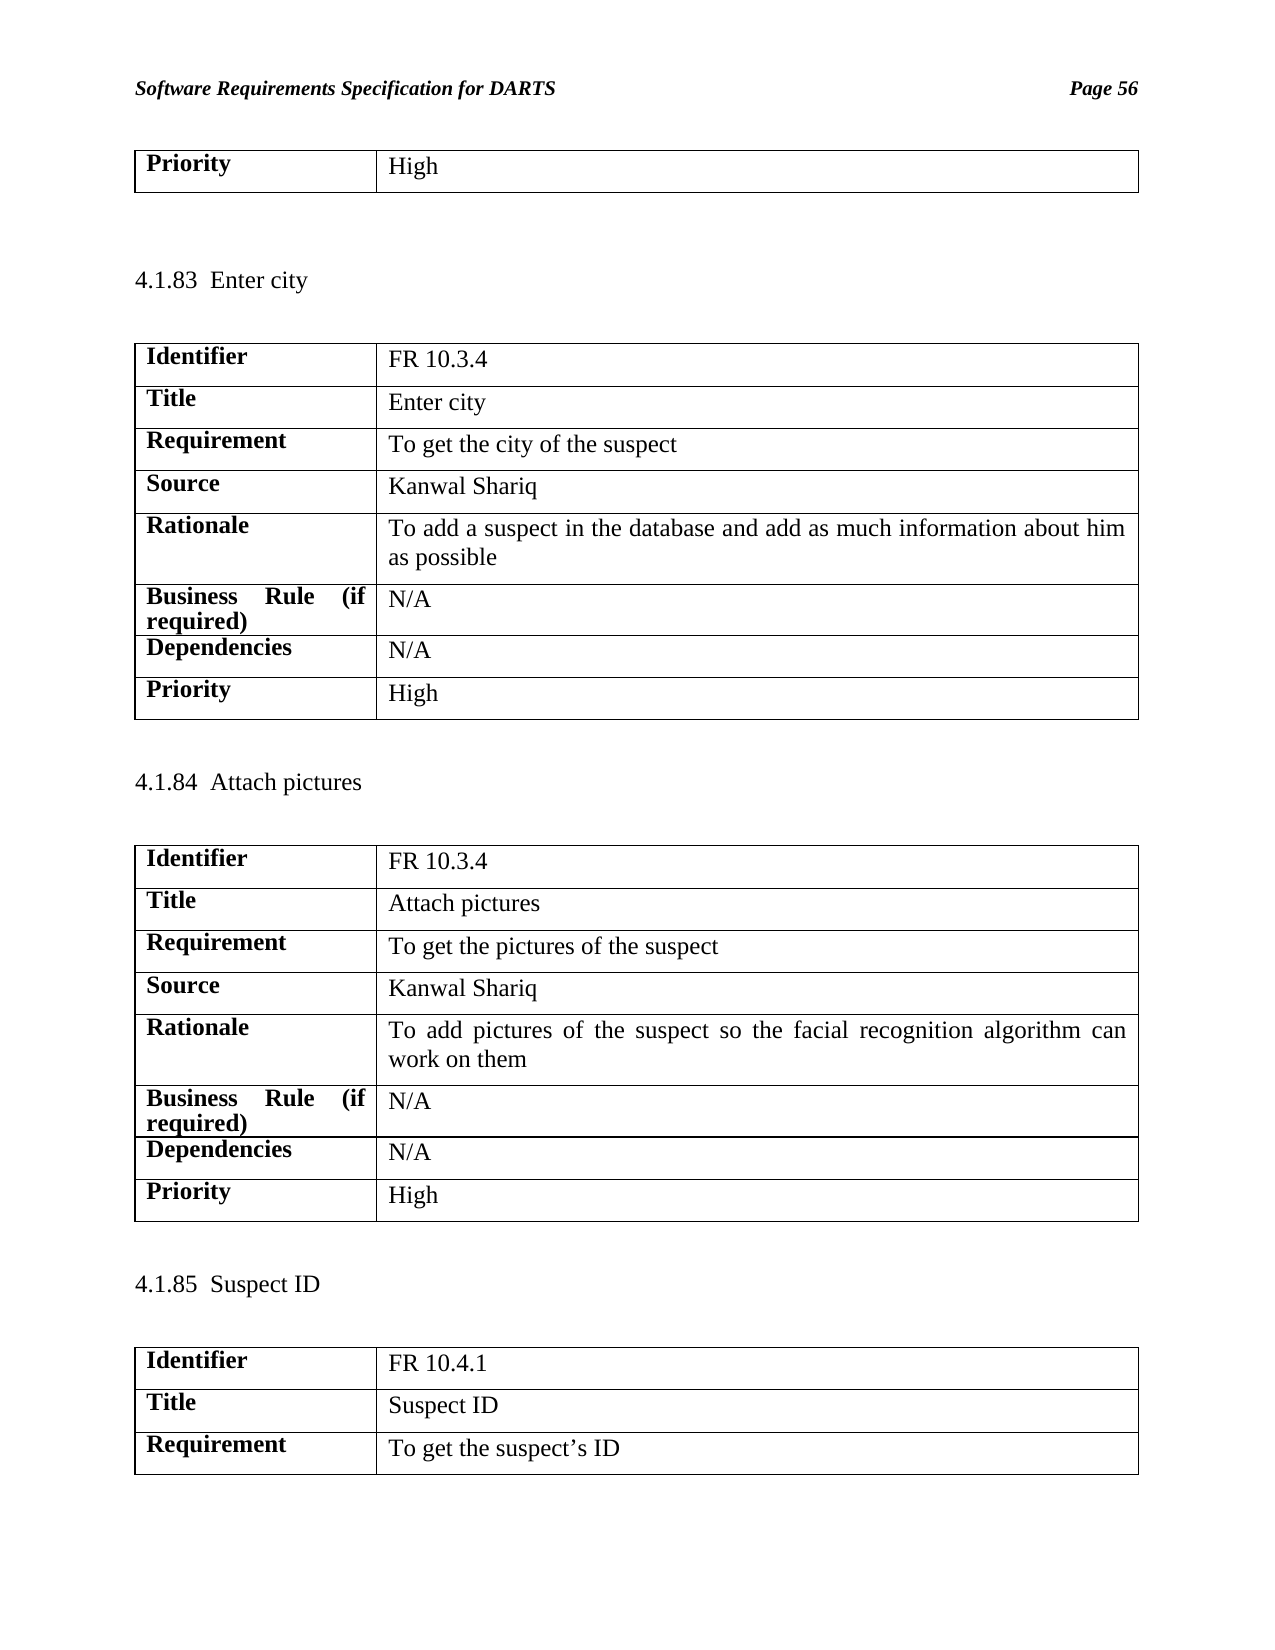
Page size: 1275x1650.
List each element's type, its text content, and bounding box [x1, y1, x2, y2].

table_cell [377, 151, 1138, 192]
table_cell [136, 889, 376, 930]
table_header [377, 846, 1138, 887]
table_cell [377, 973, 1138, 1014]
subtitle Enter city [135, 268, 1140, 293]
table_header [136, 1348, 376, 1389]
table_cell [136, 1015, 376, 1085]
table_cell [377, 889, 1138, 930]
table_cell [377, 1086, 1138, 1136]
subtitle Attach pictures [135, 770, 1140, 795]
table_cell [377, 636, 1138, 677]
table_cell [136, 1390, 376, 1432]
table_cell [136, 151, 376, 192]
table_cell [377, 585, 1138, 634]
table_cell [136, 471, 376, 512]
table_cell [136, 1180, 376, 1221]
subtitle Suspect ID [135, 1272, 1140, 1297]
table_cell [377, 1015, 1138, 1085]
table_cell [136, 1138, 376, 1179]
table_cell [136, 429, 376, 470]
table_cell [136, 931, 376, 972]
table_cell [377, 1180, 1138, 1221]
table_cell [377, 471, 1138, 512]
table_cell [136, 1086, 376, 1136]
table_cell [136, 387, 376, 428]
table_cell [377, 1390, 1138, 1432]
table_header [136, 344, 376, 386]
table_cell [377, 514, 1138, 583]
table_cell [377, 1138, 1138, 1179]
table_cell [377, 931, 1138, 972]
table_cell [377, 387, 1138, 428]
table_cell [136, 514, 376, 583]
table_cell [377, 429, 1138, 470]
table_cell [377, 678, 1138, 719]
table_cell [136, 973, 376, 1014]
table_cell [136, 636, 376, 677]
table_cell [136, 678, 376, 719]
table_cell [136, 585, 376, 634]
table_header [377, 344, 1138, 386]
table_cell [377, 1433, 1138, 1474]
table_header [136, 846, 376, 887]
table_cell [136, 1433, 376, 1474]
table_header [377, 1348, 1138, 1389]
